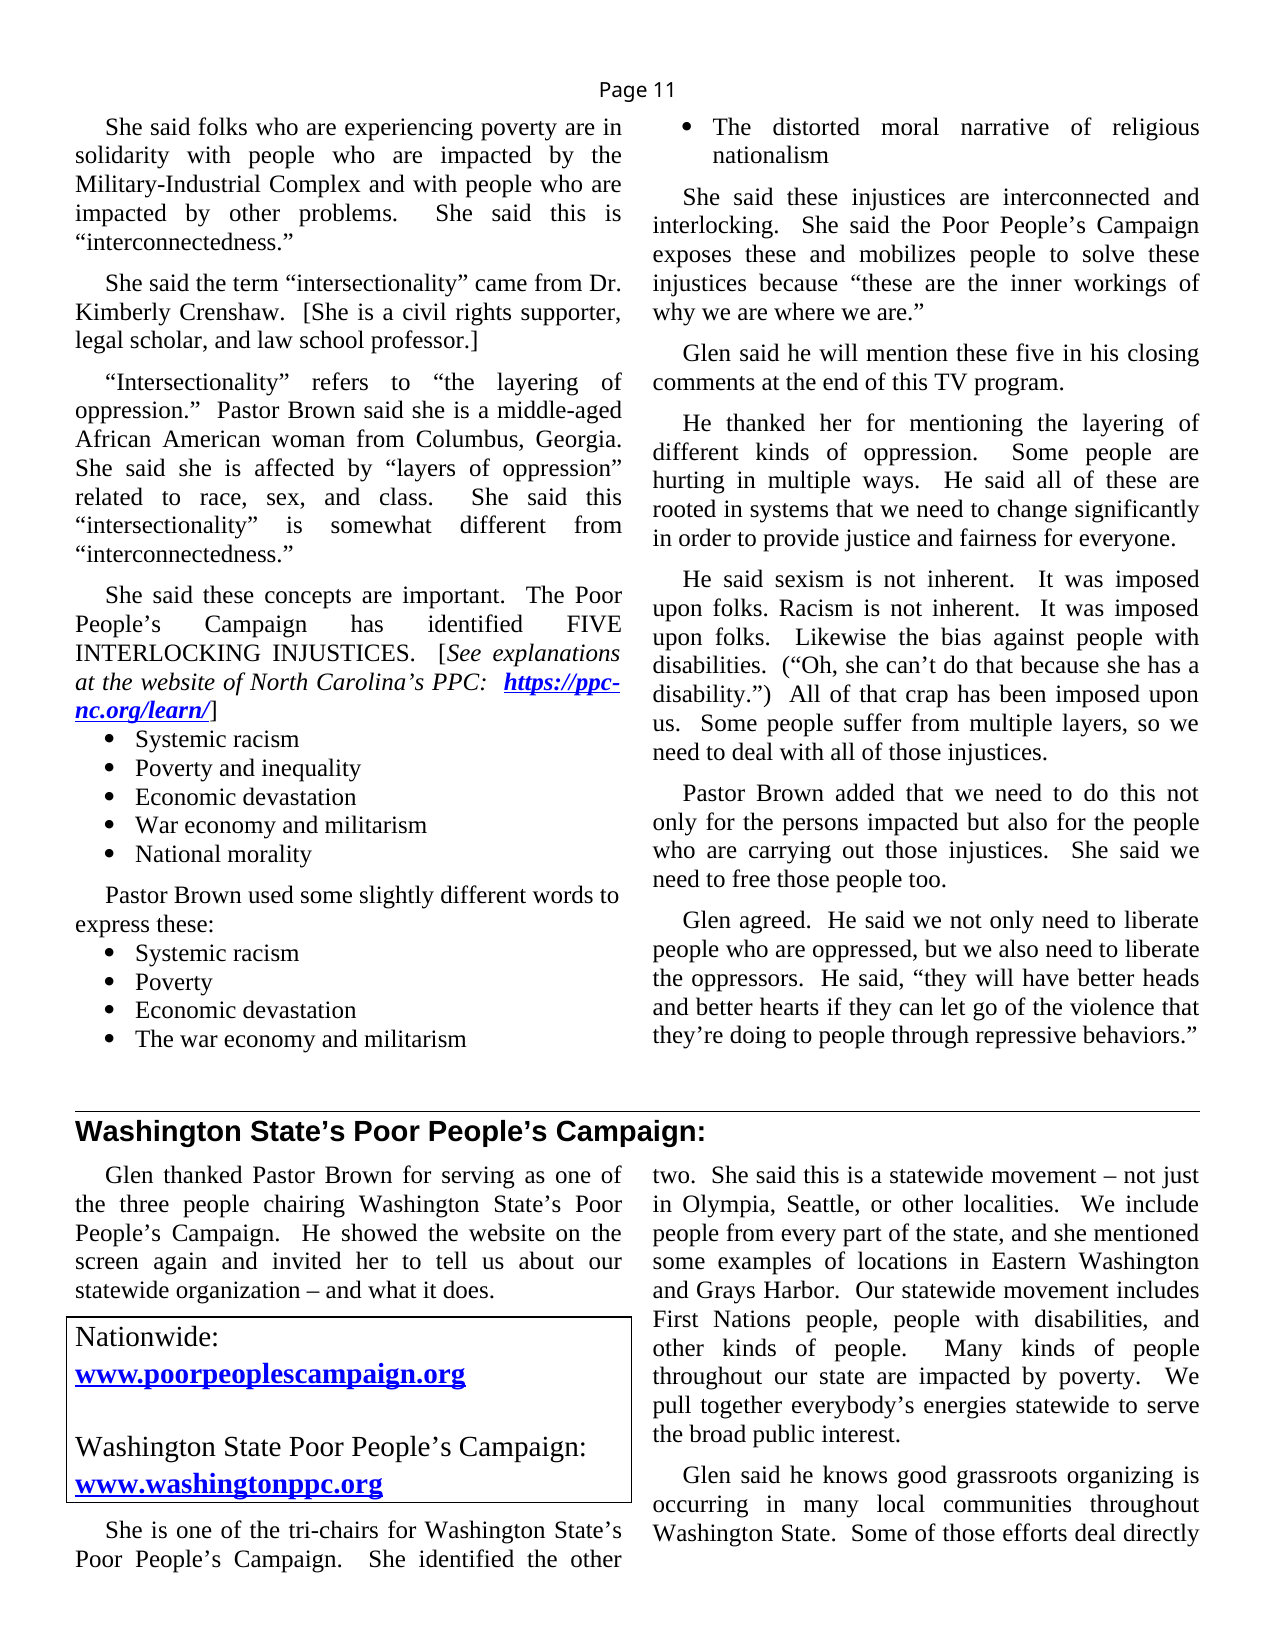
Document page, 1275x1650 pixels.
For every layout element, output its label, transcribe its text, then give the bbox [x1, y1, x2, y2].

list Economic devastation [105, 996, 622, 1024]
list The war economy and militarism [105, 1024, 622, 1053]
text He said sexism is not inherent. It was imposed upon folks. Racism is not inherent. It was imposed upon folks. Likewise the bias against people with disabilities. (“Oh, she can’t do that because she has a disability.”) All of that crap has been imposed upon us. Some people suffer from multiple layers, so we need to deal with all of those injustices. [652, 564, 1200, 766]
text Glen said he will mention these five in his closing comments at the end of this TV program. [652, 338, 1200, 396]
text She said these injustices are interconnected and interlocking. She said the Poor People’s Campaign exposes these and mobilizes people to solve these injustices because “these are the inner workings of why we are where we are.” [652, 182, 1200, 326]
text www.washingtonppc.org [67, 1463, 631, 1502]
list War economy and militarism [105, 811, 622, 839]
list National morality [105, 839, 622, 868]
text He thanked her for mentioning the layering of different kinds of oppression. Some people are hurting in multiple ways. He said all of these are rooted in systems that we need to change significantly in order to provide justice and fairness for everyone. [652, 408, 1200, 552]
text She is one of the tri-chairs for Washington State’s Poor People’s Campaign. She identified the other two. She said this is a statewide movement – not just in Olympia, Seattle, or other localities. We include people from every part of the state, and she mentioned some examples of locations in Eastern Washington and Grays Harbor. Our statewide movement includes First Nations people, people with disabilities, and other kinds of people. Many kinds of people throughout our state are impacted by poverty. We pull together everybody’s energies statewide to serve the broad public interest. [652, 1160, 1200, 1448]
text She said the term “intersectionality” came from Dr. Kimberly Crenshaw. [She is a civil rights supporter, legal scholar, and law school professor.] [75, 268, 622, 354]
text She said folks who are experiencing poverty are in solidarity with people who are impacted by the Military-Industrial Complex and with people who are impacted by other problems. She said this is “interconnectedness.” [75, 112, 622, 256]
text www.poorpeoplescampaign.org [67, 1353, 631, 1393]
text “Intersectionality” refers to “the layering of oppression.” Pastor Brown said she is a middle-aged African American woman from Columbus, Georgia. She said she is affected by “layers of oppression” related to race, sex, and class. She said this “intersectionality” is somewhat different from “interconnectedness.” [75, 367, 622, 568]
text Pastor Brown used some slightly different words to express these: [75, 881, 622, 938]
list Economic devastation [105, 782, 622, 811]
text Washington State’s Poor People’s Campaign: [75, 1112, 1200, 1148]
text Glen agreed. He said we not only need to liberate people who are oppressed, but we also need to liberate the oppressors. He said, “they will have better heads and better hearts if they can let go of the violence that they’re doing to people through repressive behaviors.” [652, 906, 1200, 1049]
list Systemic racism [105, 724, 622, 753]
list Poverty and inequality [105, 753, 622, 782]
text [652, 1460, 1200, 1546]
list Poverty [105, 967, 622, 996]
list Systemic racism [105, 938, 622, 967]
text Glen thanked Pastor Brown for serving as one of the three people chairing Washington State’s Poor People’s Campaign. He showed the website on the screen again and invited her to tell us about our statewide organization – and what it does. [75, 1160, 622, 1304]
text Pastor Brown added that we need to do this not only for the persons impacted but also for the people who are carrying out those injustices. She said we need to free those people too. [652, 778, 1200, 893]
text She said these concepts are important. The Poor People’s Campaign has identified FIVE INTERLOCKING INJUSTICES. [See explanations at the website of North Carolina’s PPC: https://ppc-nc.org/learn/] [75, 581, 622, 724]
list The distorted moral narrative of religious nationalism [682, 112, 1200, 169]
text Washington State Poor People’s Campaign: [67, 1426, 631, 1463]
text Nationwide: [67, 1318, 631, 1353]
